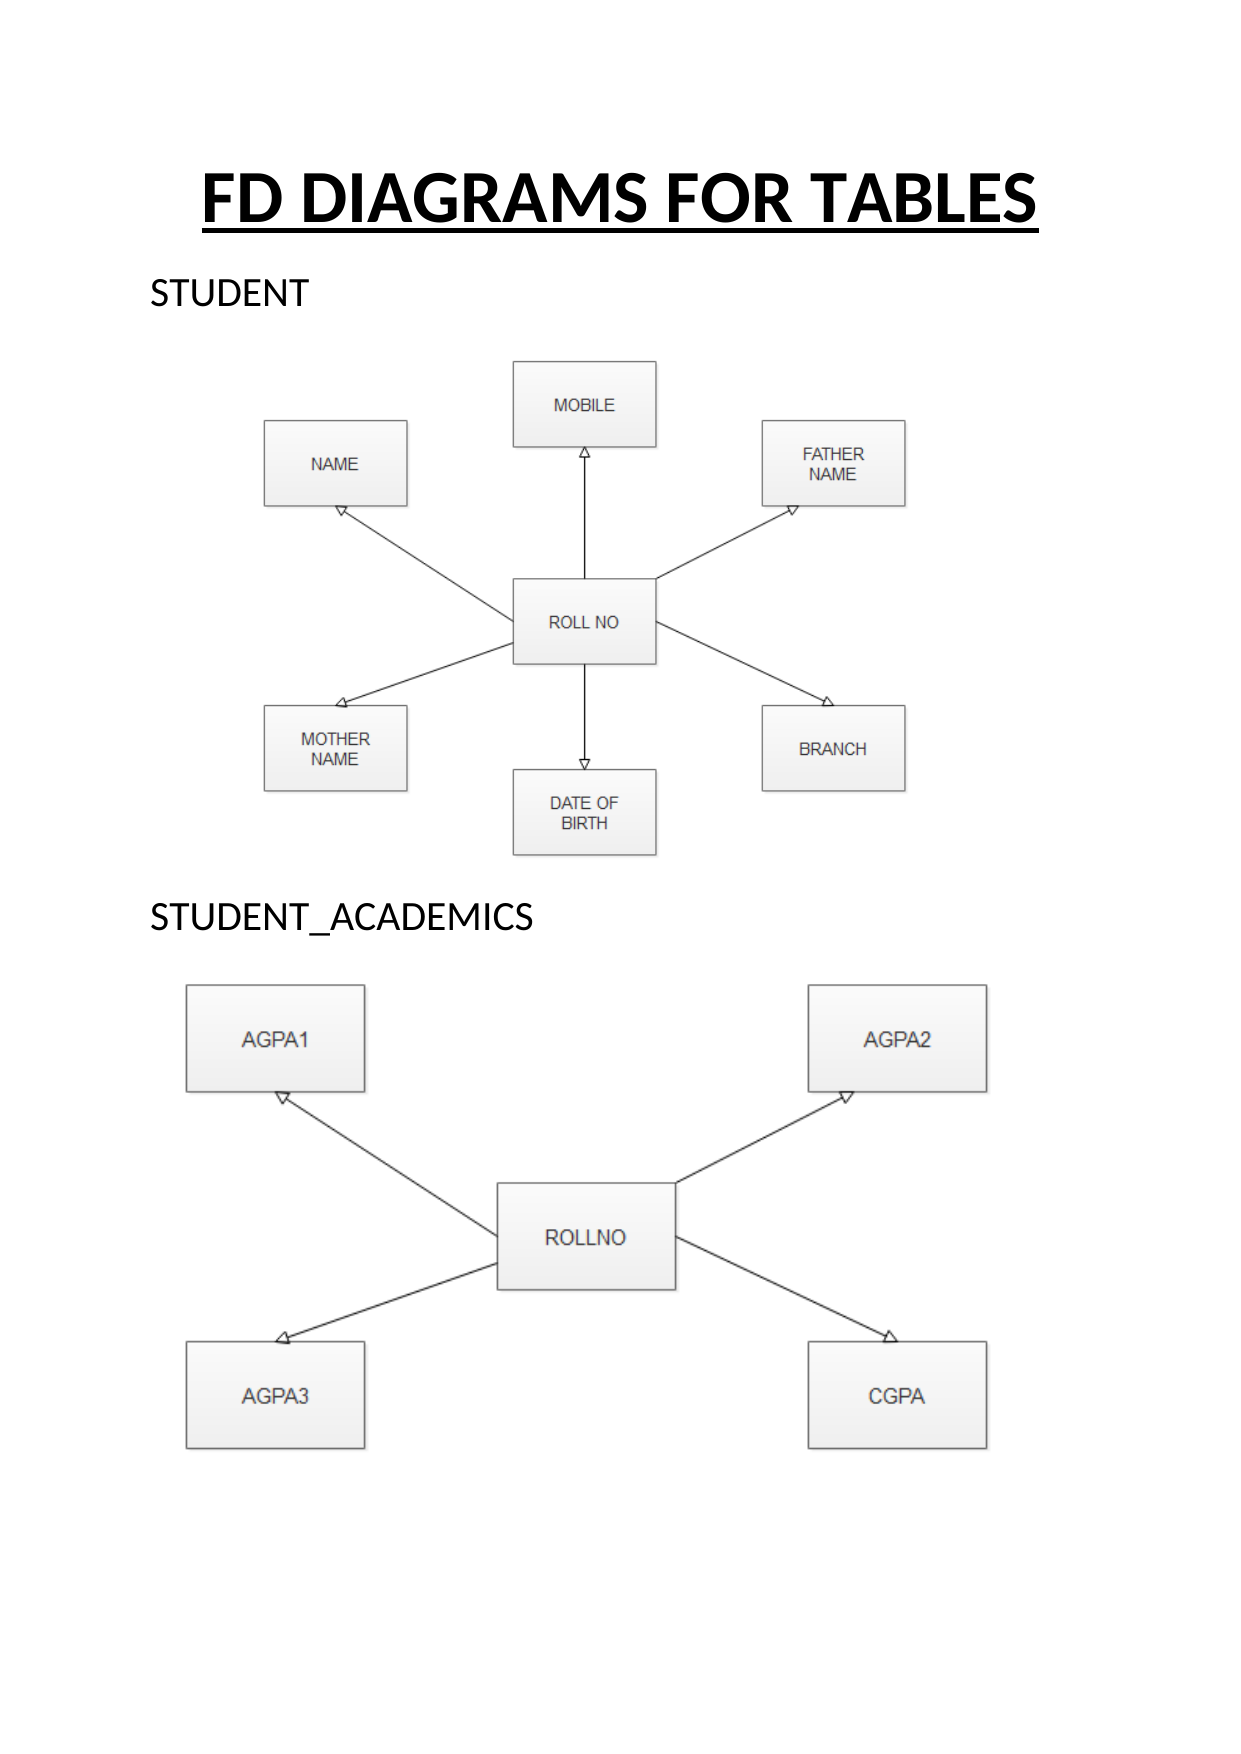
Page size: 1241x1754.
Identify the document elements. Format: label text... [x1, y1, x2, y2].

text STUDENT_ACADEMICS [150, 890, 1090, 941]
text FD DIAGRAMS FOR TABLES [150, 150, 1090, 242]
picture [150, 961, 1022, 1481]
picture [150, 337, 987, 872]
text STUDENT [150, 266, 1090, 316]
